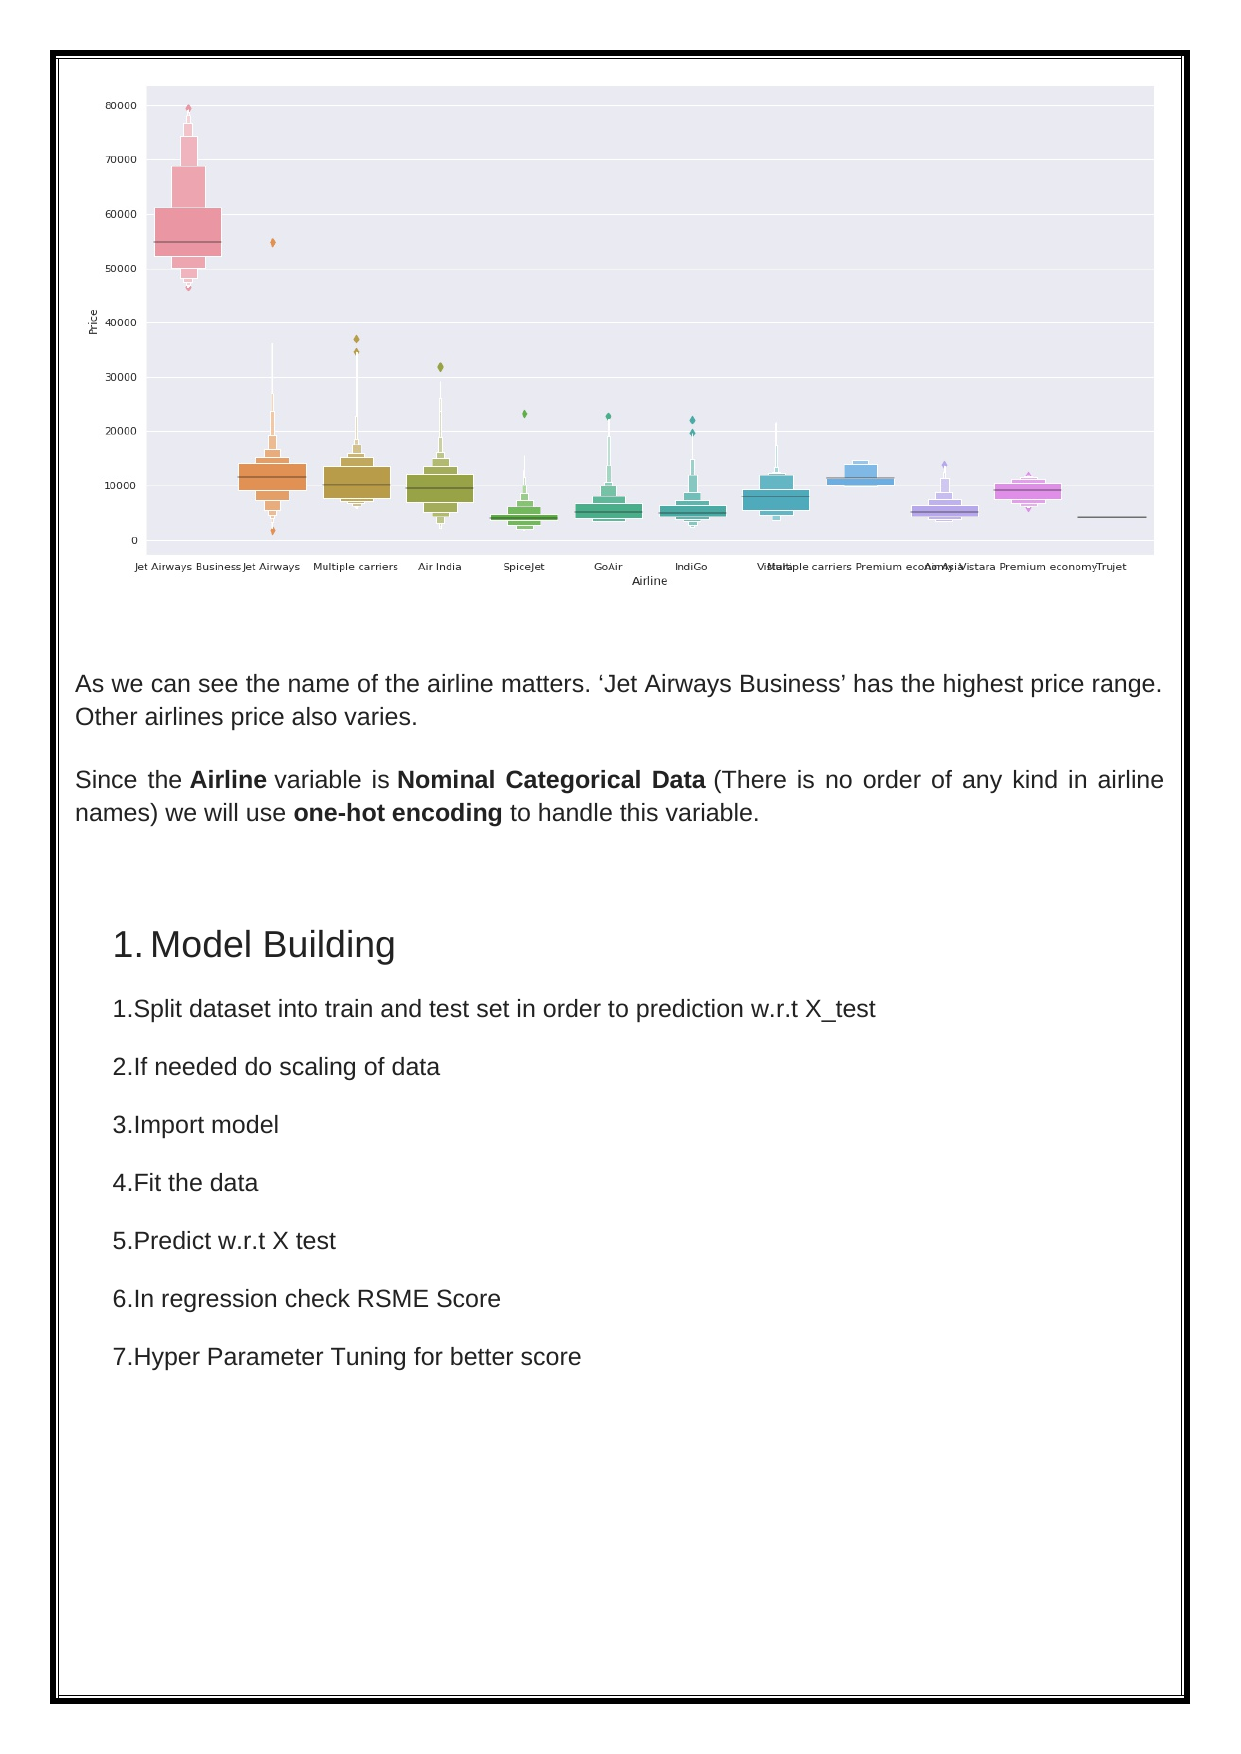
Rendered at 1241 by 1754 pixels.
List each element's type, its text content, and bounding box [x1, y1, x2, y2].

picture [75, 75, 1166, 599]
subtitle 4.Fit the data [112, 1168, 1165, 1197]
subtitle 2.If needed do scaling of data [112, 1052, 1165, 1081]
text Since the Airline variable is Nominal Categorical Data (There is no order of any kind in airline names) we will use one-hot encoding to handle this variable. [75, 764, 1165, 826]
subtitle 1.Split dataset into train and test set in order to prediction w.r.t X_test [112, 994, 1165, 1023]
subtitle 5.Predict w.r.t X test [112, 1226, 1165, 1255]
subtitle Model Building [112, 922, 1165, 965]
subtitle 3.Import model [112, 1110, 1165, 1139]
subtitle 7.Hyper Parameter Tuning for better score [112, 1342, 1165, 1371]
subtitle 6.In regression check RSME Score [112, 1284, 1165, 1313]
text As we can see the name of the airline matters. ‘Jet Airways Business’ has the highest price range. Other airlines price also varies. [75, 669, 1165, 731]
